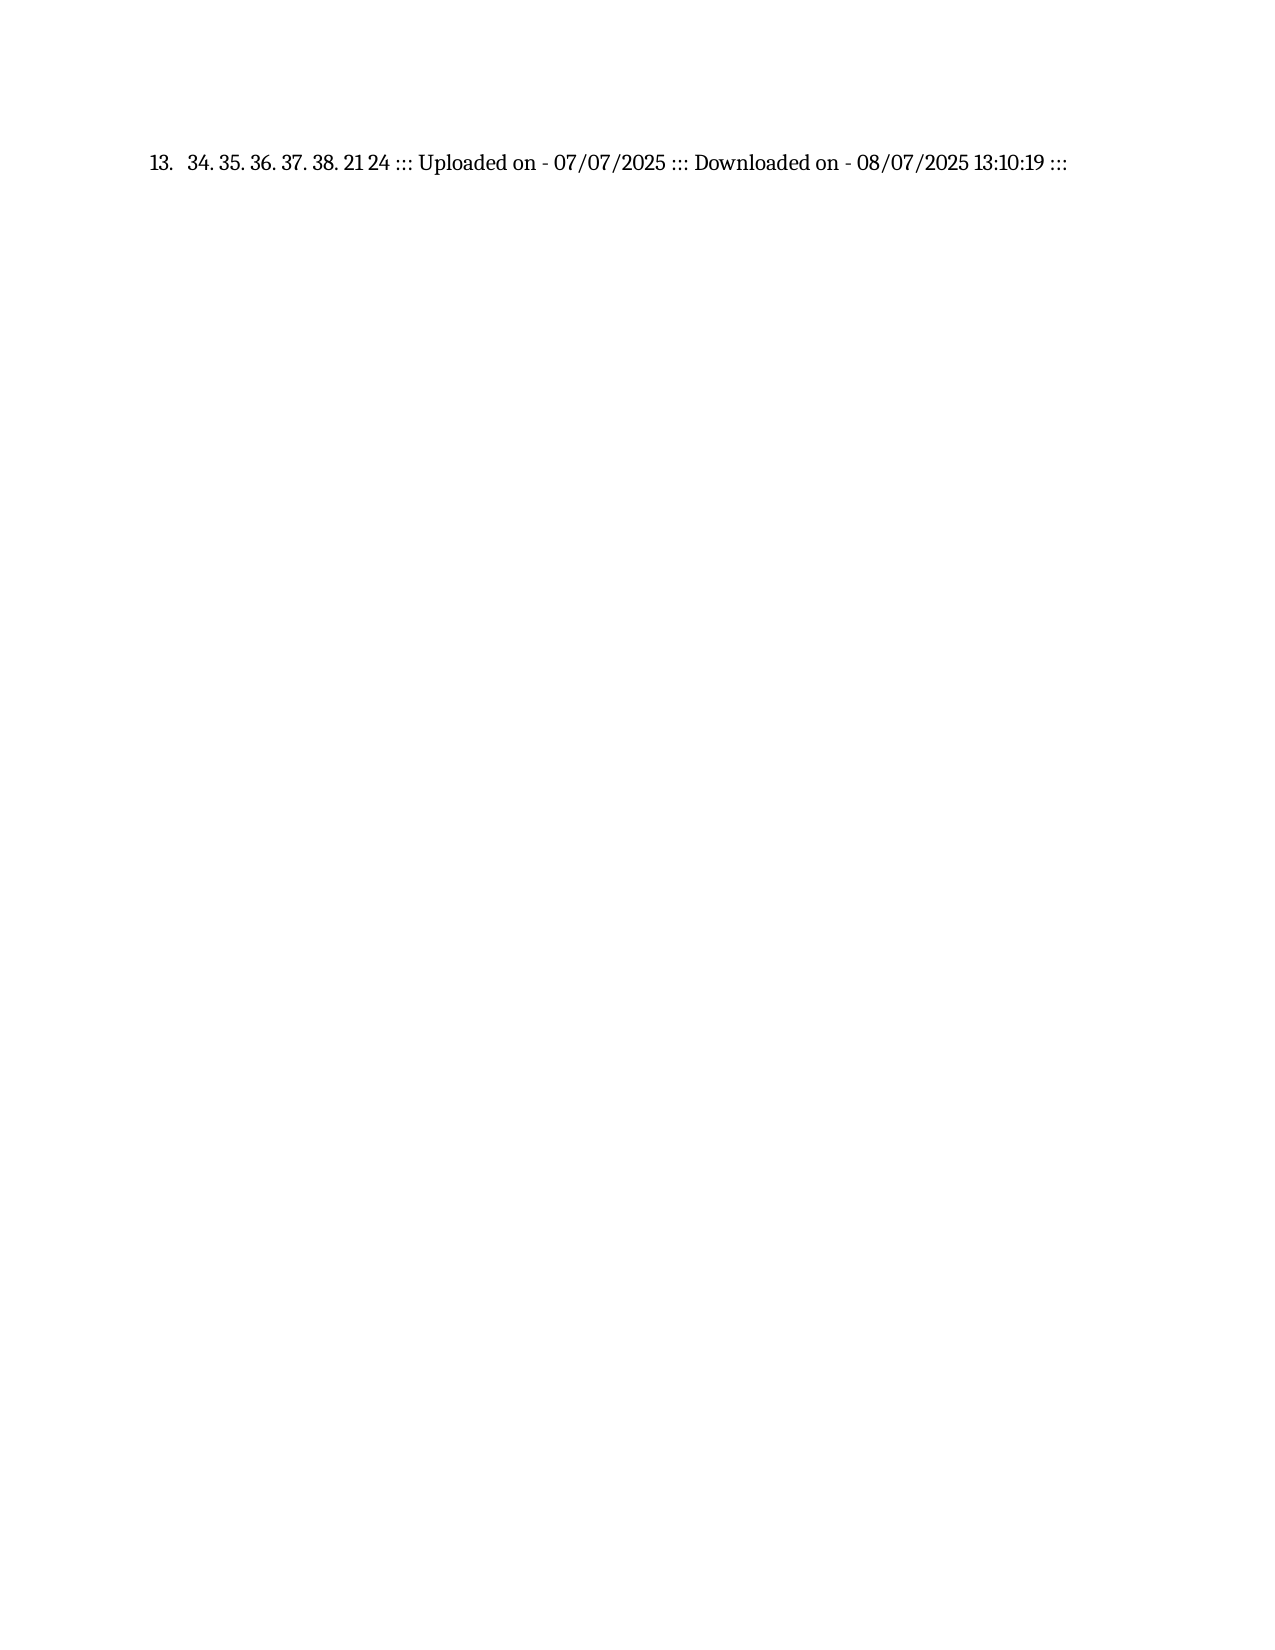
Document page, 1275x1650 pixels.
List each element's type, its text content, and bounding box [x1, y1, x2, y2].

list 34. 35. 36. 37. 38. 21 24 ::: Uploaded on - 07/07/2025 ::: Downloaded on - 08/07/2025 13:10:19 ::: [150, 150, 1125, 176]
